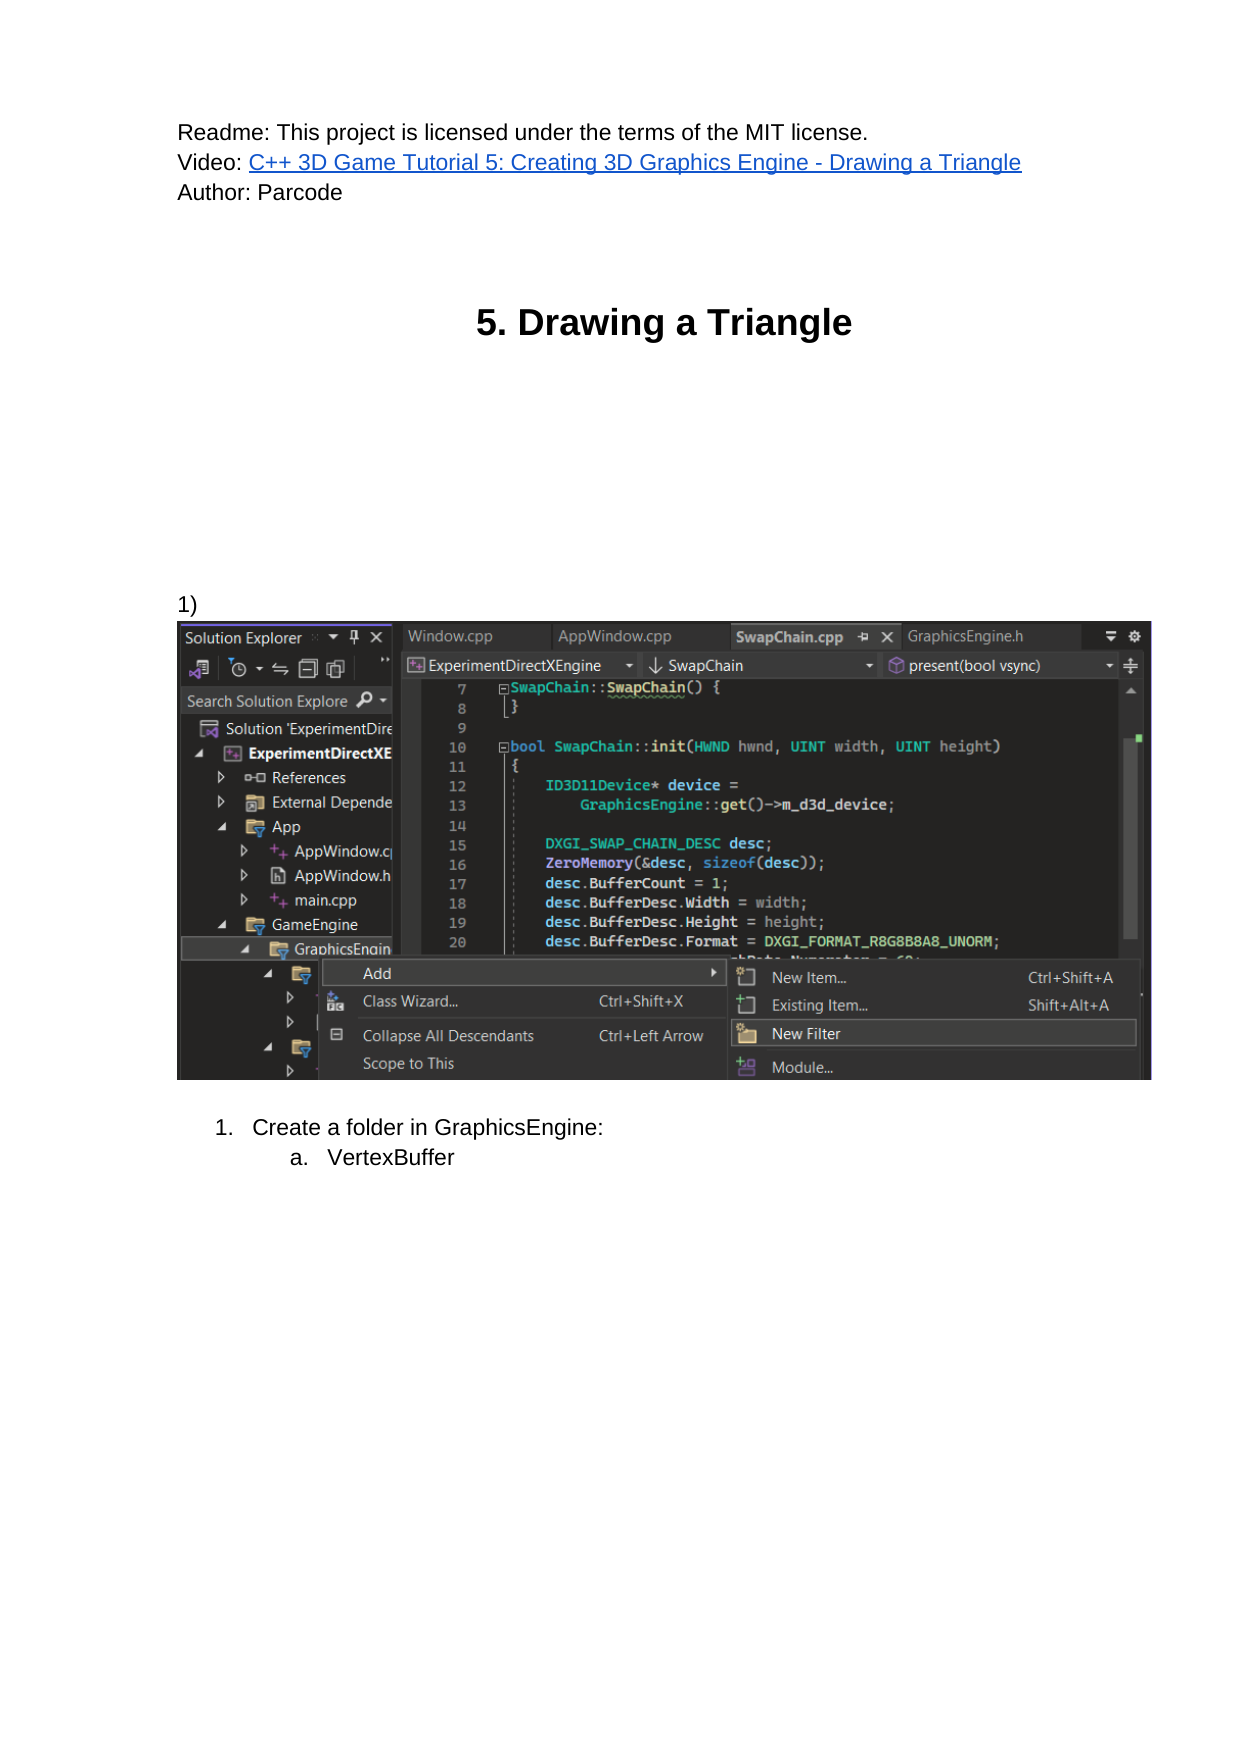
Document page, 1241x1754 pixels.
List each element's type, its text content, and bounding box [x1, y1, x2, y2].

text Author: Parcode [177, 179, 1152, 205]
text 1) [177, 591, 1152, 617]
text 5. Drawing a Triangle [177, 300, 1152, 343]
list VertexBuffer [289, 1144, 1152, 1170]
text Video: C++ 3D Game Tutorial 5: Creating 3D Graphics Engine - Drawing a Triangle [177, 149, 1152, 175]
list Create a folder in GraphicsEngine: [214, 1113, 1152, 1140]
text Readme: This project is licensed under the terms of the MIT license. [177, 118, 1152, 145]
picture [177, 621, 1152, 1080]
